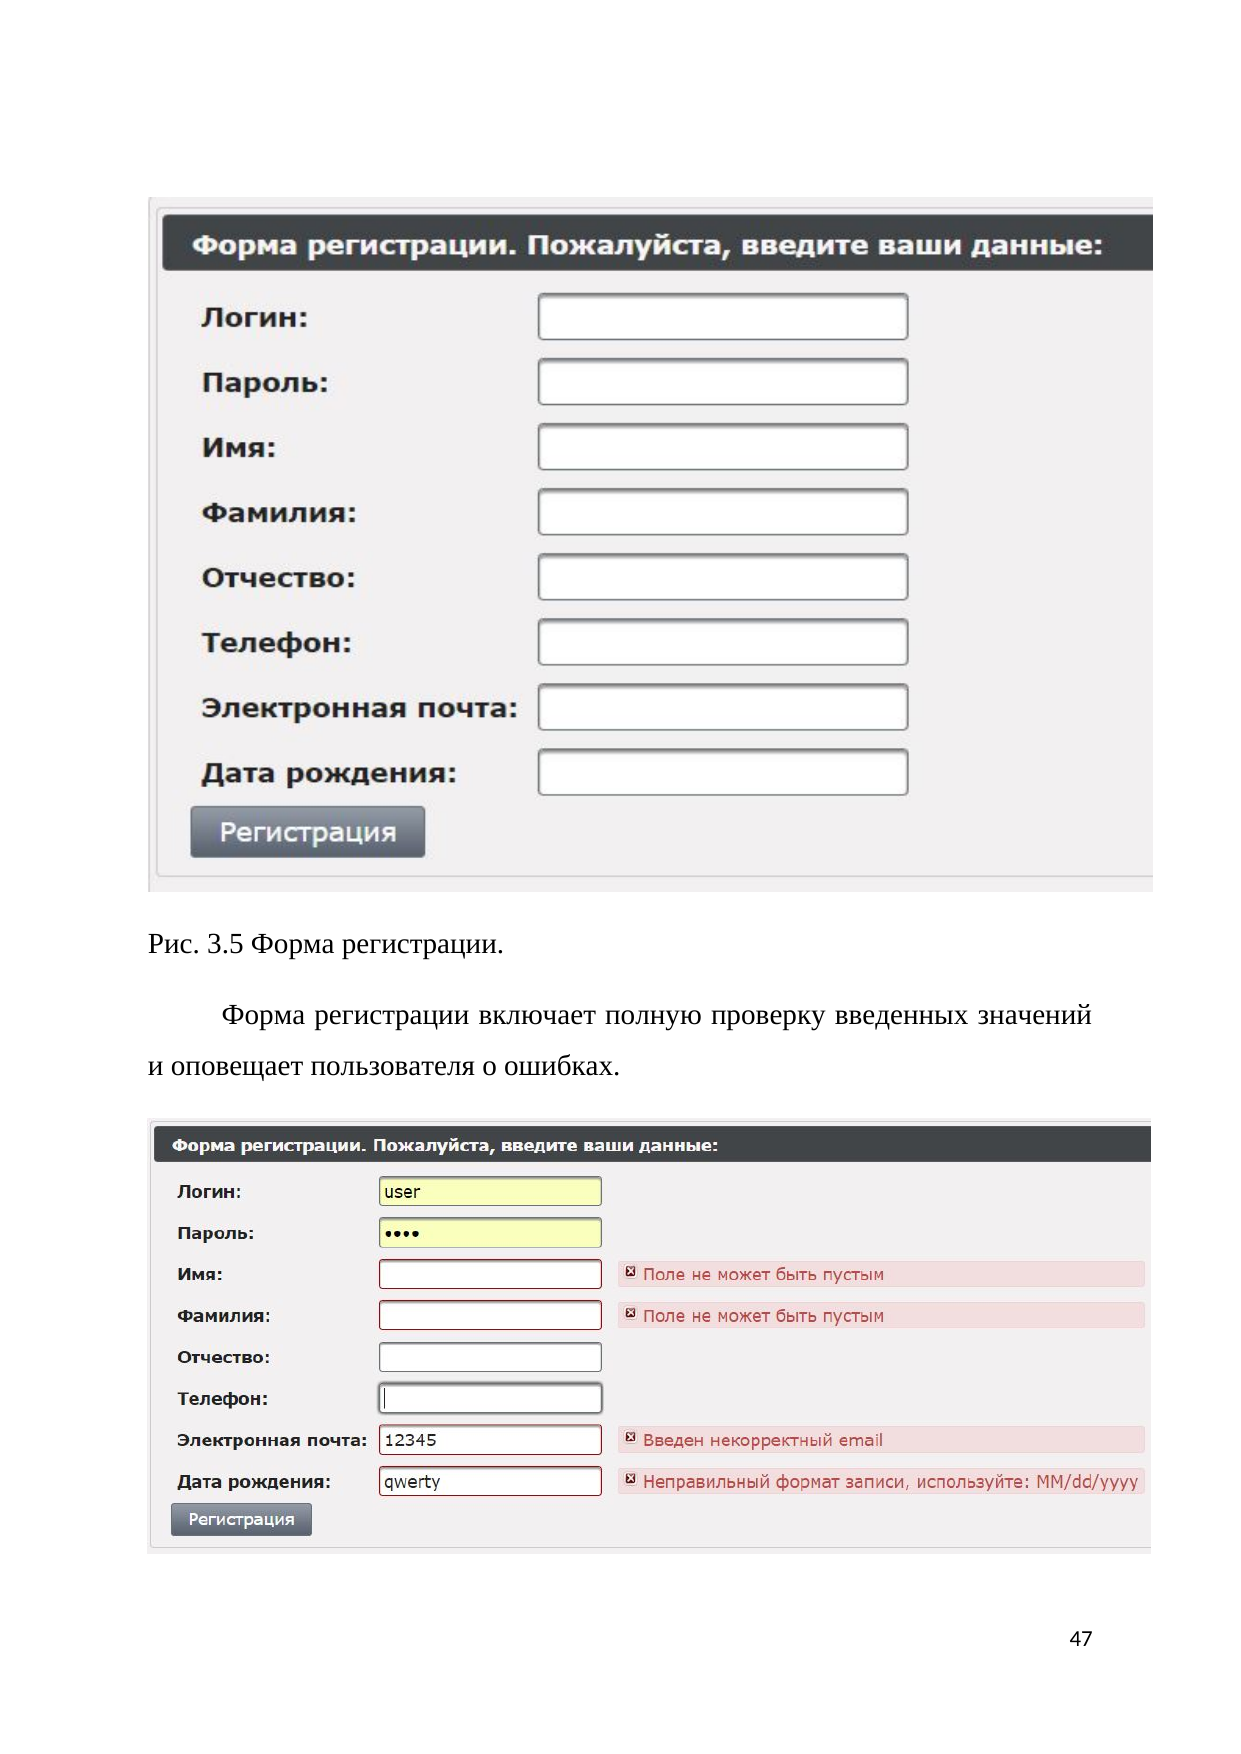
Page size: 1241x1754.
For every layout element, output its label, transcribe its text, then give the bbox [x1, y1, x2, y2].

picture [147, 1118, 1151, 1554]
text Форма регистрации включает полную проверку введенных значений и оповещает пользователя о ошибках. [148, 997, 1092, 1081]
picture [147, 197, 1153, 892]
text Рис. 3.5 Форма регистрации. [148, 926, 1092, 960]
